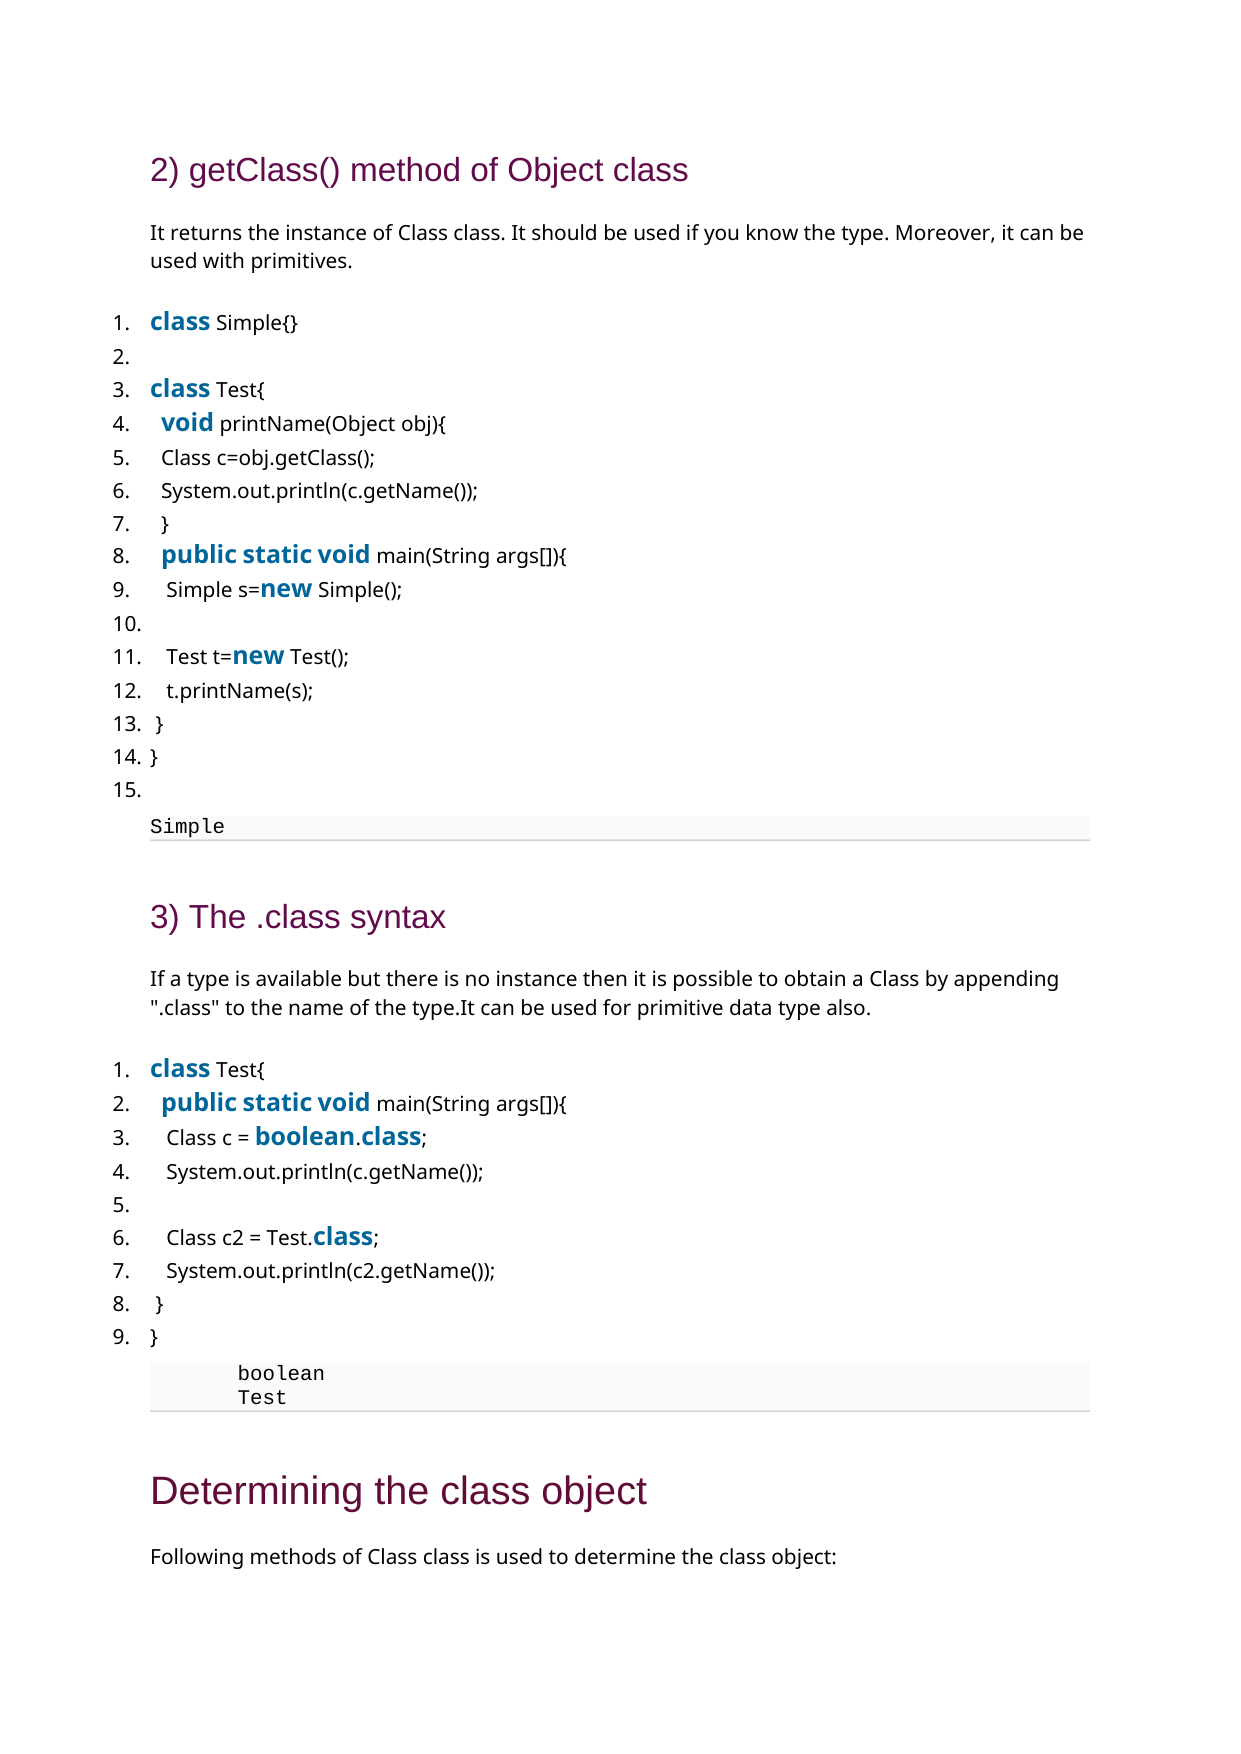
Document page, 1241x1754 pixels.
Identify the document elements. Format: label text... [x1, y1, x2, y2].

text Following methods of Class class is used to determine the class object: [150, 1542, 1090, 1571]
list t.printName(s); [112, 672, 1090, 705]
text boolean [150, 1363, 1090, 1387]
list Class c=obj.getClass(); [112, 439, 1090, 471]
text It returns the instance of Class class. It should be used if you know the type. Moreover, it can be used with primitives. [150, 218, 1090, 274]
list void printName(Object obj){ [112, 404, 1090, 439]
list class Test{ [112, 371, 1090, 404]
text Test [150, 1387, 1090, 1410]
list } [112, 1285, 1090, 1318]
list Class c = boolean.class; [112, 1118, 1090, 1152]
list public static void main(String args[]){ [112, 1084, 1090, 1118]
list } [112, 504, 1090, 537]
list Test t=new Test(); [112, 638, 1090, 672]
list System.out.println(c2.getName()); [112, 1252, 1090, 1285]
text 3) The .class syntax [150, 897, 1090, 935]
list class Simple{} [112, 304, 1090, 338]
list public static void main(String args[]){ [112, 537, 1090, 571]
text 2) getClass() method of Object class [150, 150, 1090, 188]
list class Test{ [112, 1050, 1090, 1084]
text If a type is available but there is no instance then it is possible to obtain a Class by appending ".class" to the name of the type.It can be used for primitive data type also. [150, 964, 1090, 1021]
text Determining the class object [150, 1468, 1090, 1513]
list System.out.println(c.getName()); [112, 471, 1090, 504]
list } [112, 1318, 1090, 1351]
list System.out.println(c.getName()); [112, 1152, 1090, 1185]
text Simple [150, 816, 1090, 839]
list Simple s=new Simple(); [112, 571, 1090, 605]
list } [112, 738, 1090, 771]
list } [112, 705, 1090, 738]
list Class c2 = Test.class; [112, 1218, 1090, 1252]
